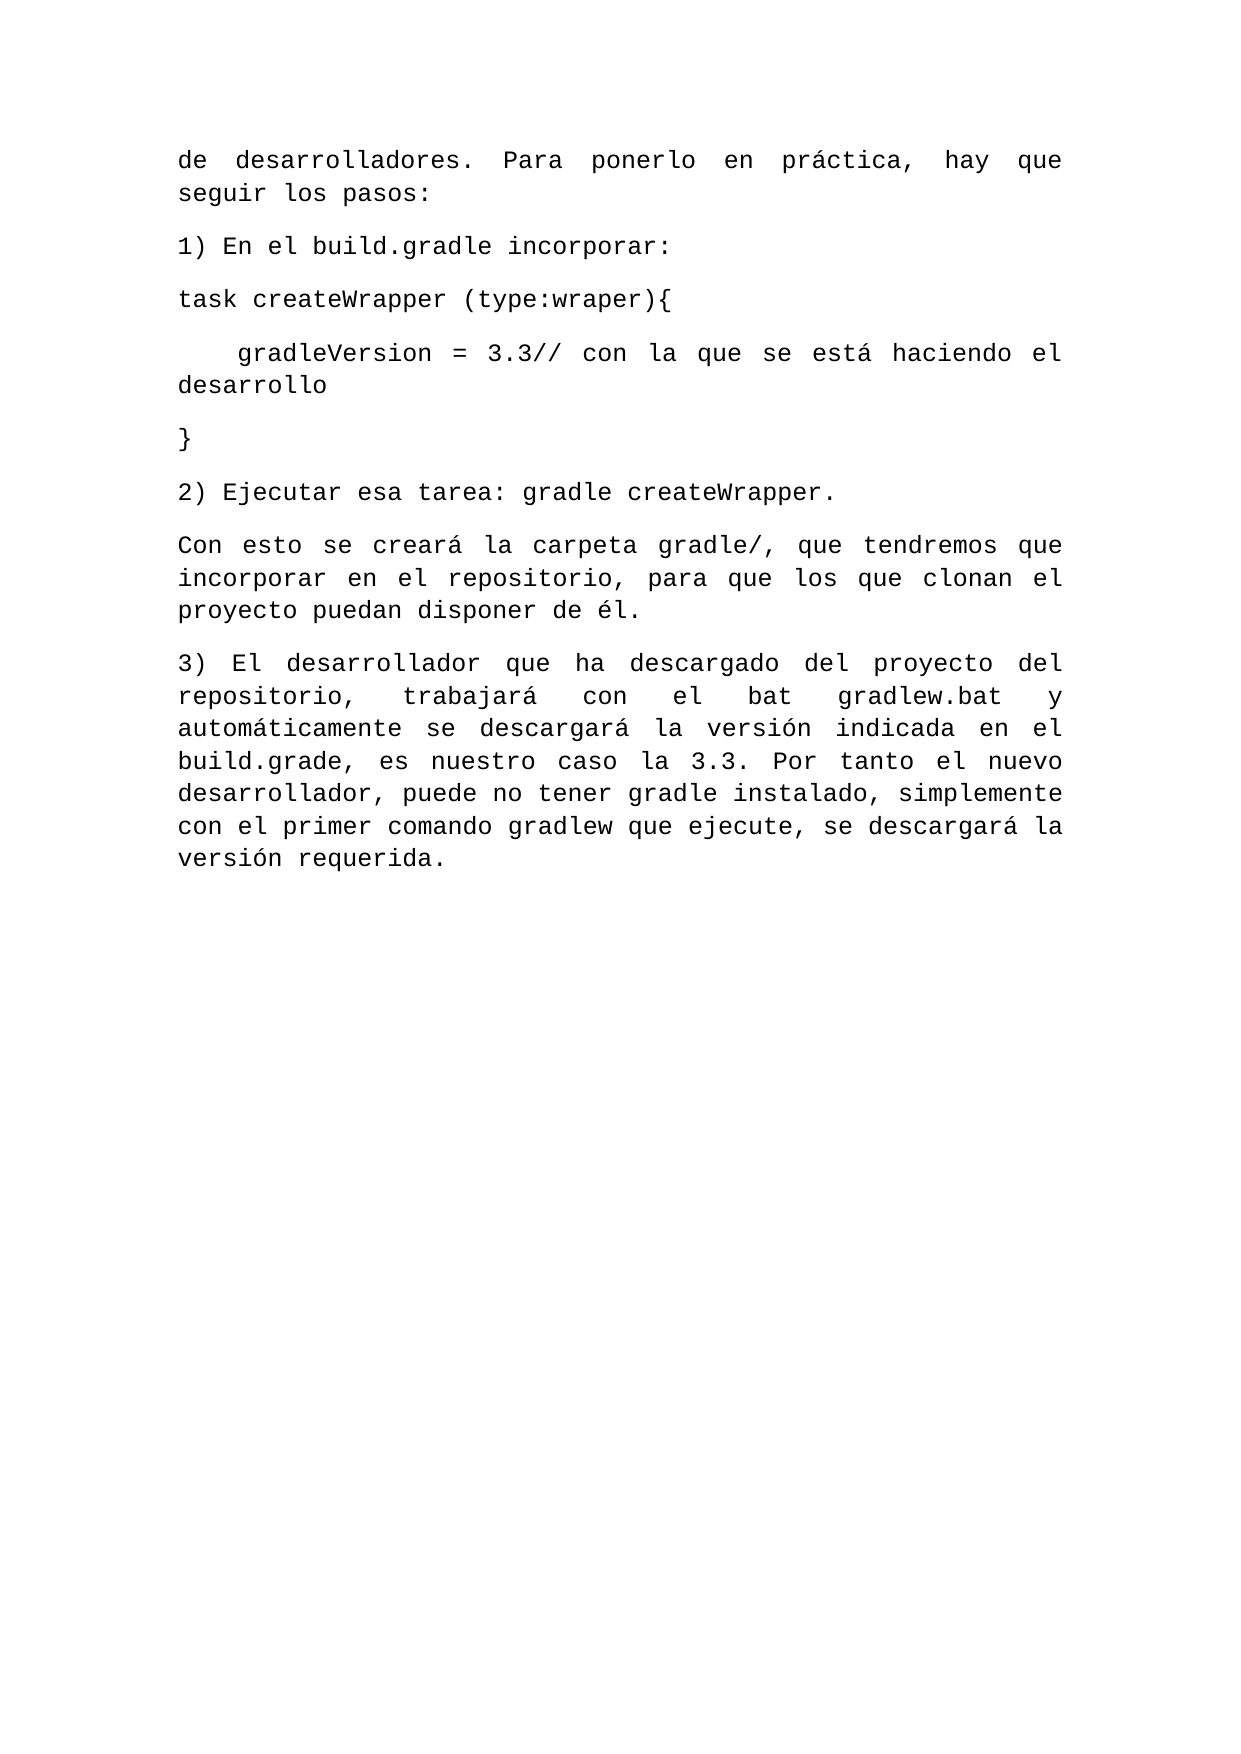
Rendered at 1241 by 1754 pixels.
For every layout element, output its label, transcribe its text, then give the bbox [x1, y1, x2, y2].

text gradleVersion = 3.3// con la que se está haciendo el desarrollo [177, 340, 1063, 401]
text 3) El desarrollador que ha descargado del proyecto del repositorio, trabajará con el bat gradlew.bat y automáticamente se descargará la versión indicada en el build.grade, es nuestro caso la 3.3. Por tanto el nuevo desarrollador, puede no tener gradle instalado, simplemente con el primer comando gradlew que ejecute, se descargará la versión requerida. [177, 651, 1063, 874]
text task createWrapper (type:wraper){ [177, 287, 1063, 315]
text 2) Ejecutar esa tarea: gradle createWrapper. [177, 479, 1063, 508]
text 1) En el build.gradle incorporar: [177, 233, 1063, 262]
text Con esto se creará la carpeta gradle/, que tendremos que incorporar en el repositorio, para que los que clonan el proyecto puedan disponer de él. [177, 533, 1063, 626]
text } [177, 426, 1063, 454]
